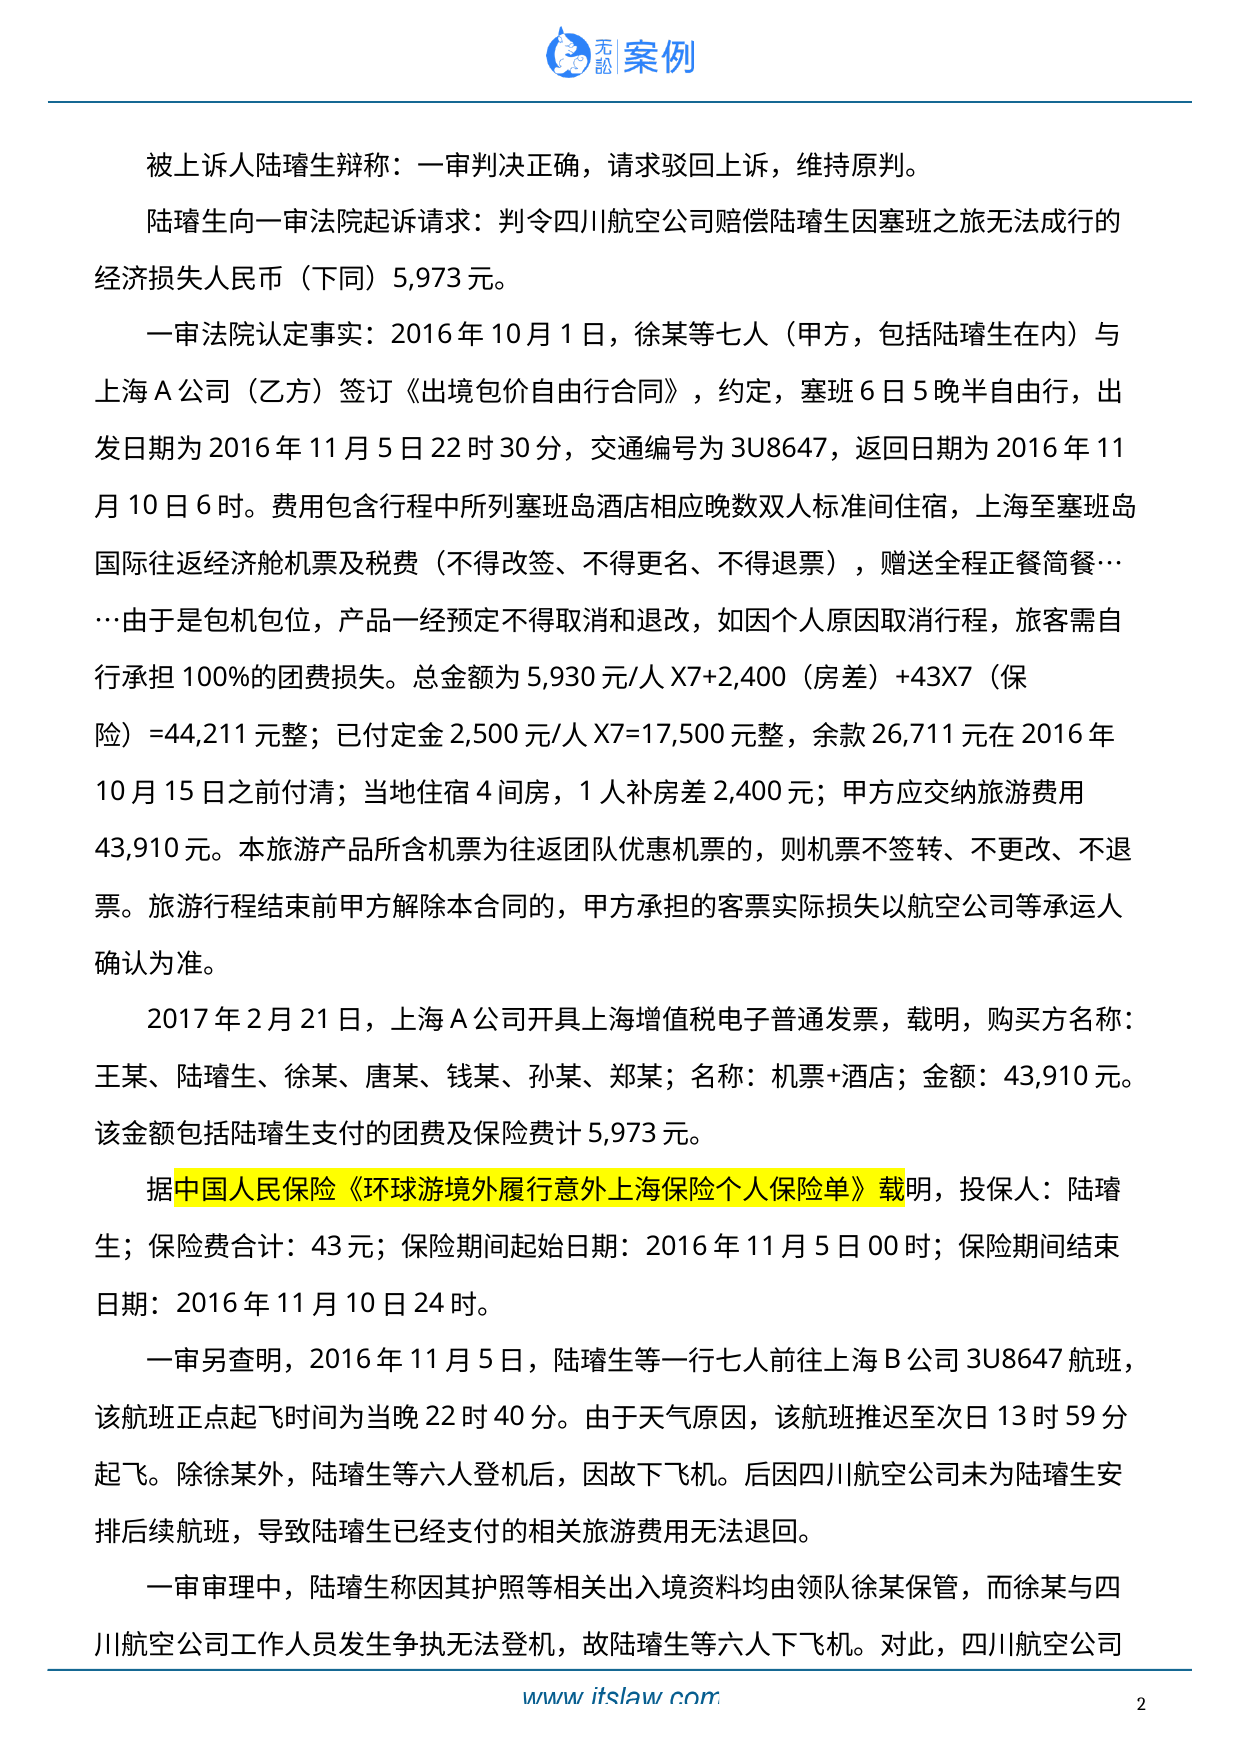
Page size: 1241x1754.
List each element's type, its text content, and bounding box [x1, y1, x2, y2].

text 陆璿生向一审法院起诉请求：判令四川航空公司赔偿陆璿生因塞班之旅无法成行的经济损失人民币（下同）5,973元。 [94, 198, 1146, 299]
picture [546, 26, 694, 78]
text 据中国人民保险《环球游境外履行意外上海保险个人保险单》载明，投保人：陆璿生；保险费合计：43元；保险期间起始日期：2016年11月5日00时；保险期间结束日期：2016年11月10日24时。 [94, 1166, 1146, 1324]
picture [523, 1687, 720, 1704]
text 一审法院认定事实：2016年10月1日，徐某等七人（甲方，包括陆璿生在内）与上海A公司（乙方）签订《出境包价自由行合同》，约定，塞班6日5晚半自由行，出发日期为2016年11月5日22时30分，交通编号为3U8647，返回日期为2016年11月10日6时。费用包含行程中所列塞班岛酒店相应晚数双人标准间住宿，上海至塞班岛国际往返经济舱机票及税费（不得改签、不得更名、不得退票），赠送全程正餐简餐……由于是包机包位，产品一经预定不得取消和退改，如因个人原因取消行程，旅客需自行承担100%的团费损失。总金额为5,930元/人X7+2,400（房差）+43X7（保险）=44,211元整；已付定金2,500元/人X7=17,500元整，余款26,711元在2016年10月15日之前付清；当地住宿4间房，1人补房差2,400元；甲方应交纳旅游费用43,910元。本旅游产品所含机票为往返团队优惠机票的，则机票不签转、不更改、不退票。旅游行程结束前甲方解除本合同的，甲方承担的客票实际损失以航空公司等承运人确认为准。 [94, 311, 1146, 984]
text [94, 1563, 1146, 1665]
text 一审另查明，2016年11月5日，陆璿生等一行七人前往上海B公司3U8647航班，该航班正点起飞时间为当晚22时40分。由于天气原因，该航班推迟至次日13时59分起飞。除徐某外，陆璿生等六人登机后，因故下飞机。后因四川航空公司未为陆璿生安排后续航班，导致陆璿生已经支付的相关旅游费用无法退回。 [94, 1336, 1146, 1552]
text 2017年2月21日，上海A公司开具上海增值税电子普通发票，载明，购买方名称：王某、陆璿生、徐某、唐某、钱某、孙某、郑某；名称：机票+酒店；金额：43,910元。该金额包括陆璿生支付的团费及保险费计5,973元。 [94, 996, 1146, 1154]
text 被上诉人陆璿生辩称：一审判决正确，请求驳回上诉，维持原判。 [94, 85, 1146, 186]
